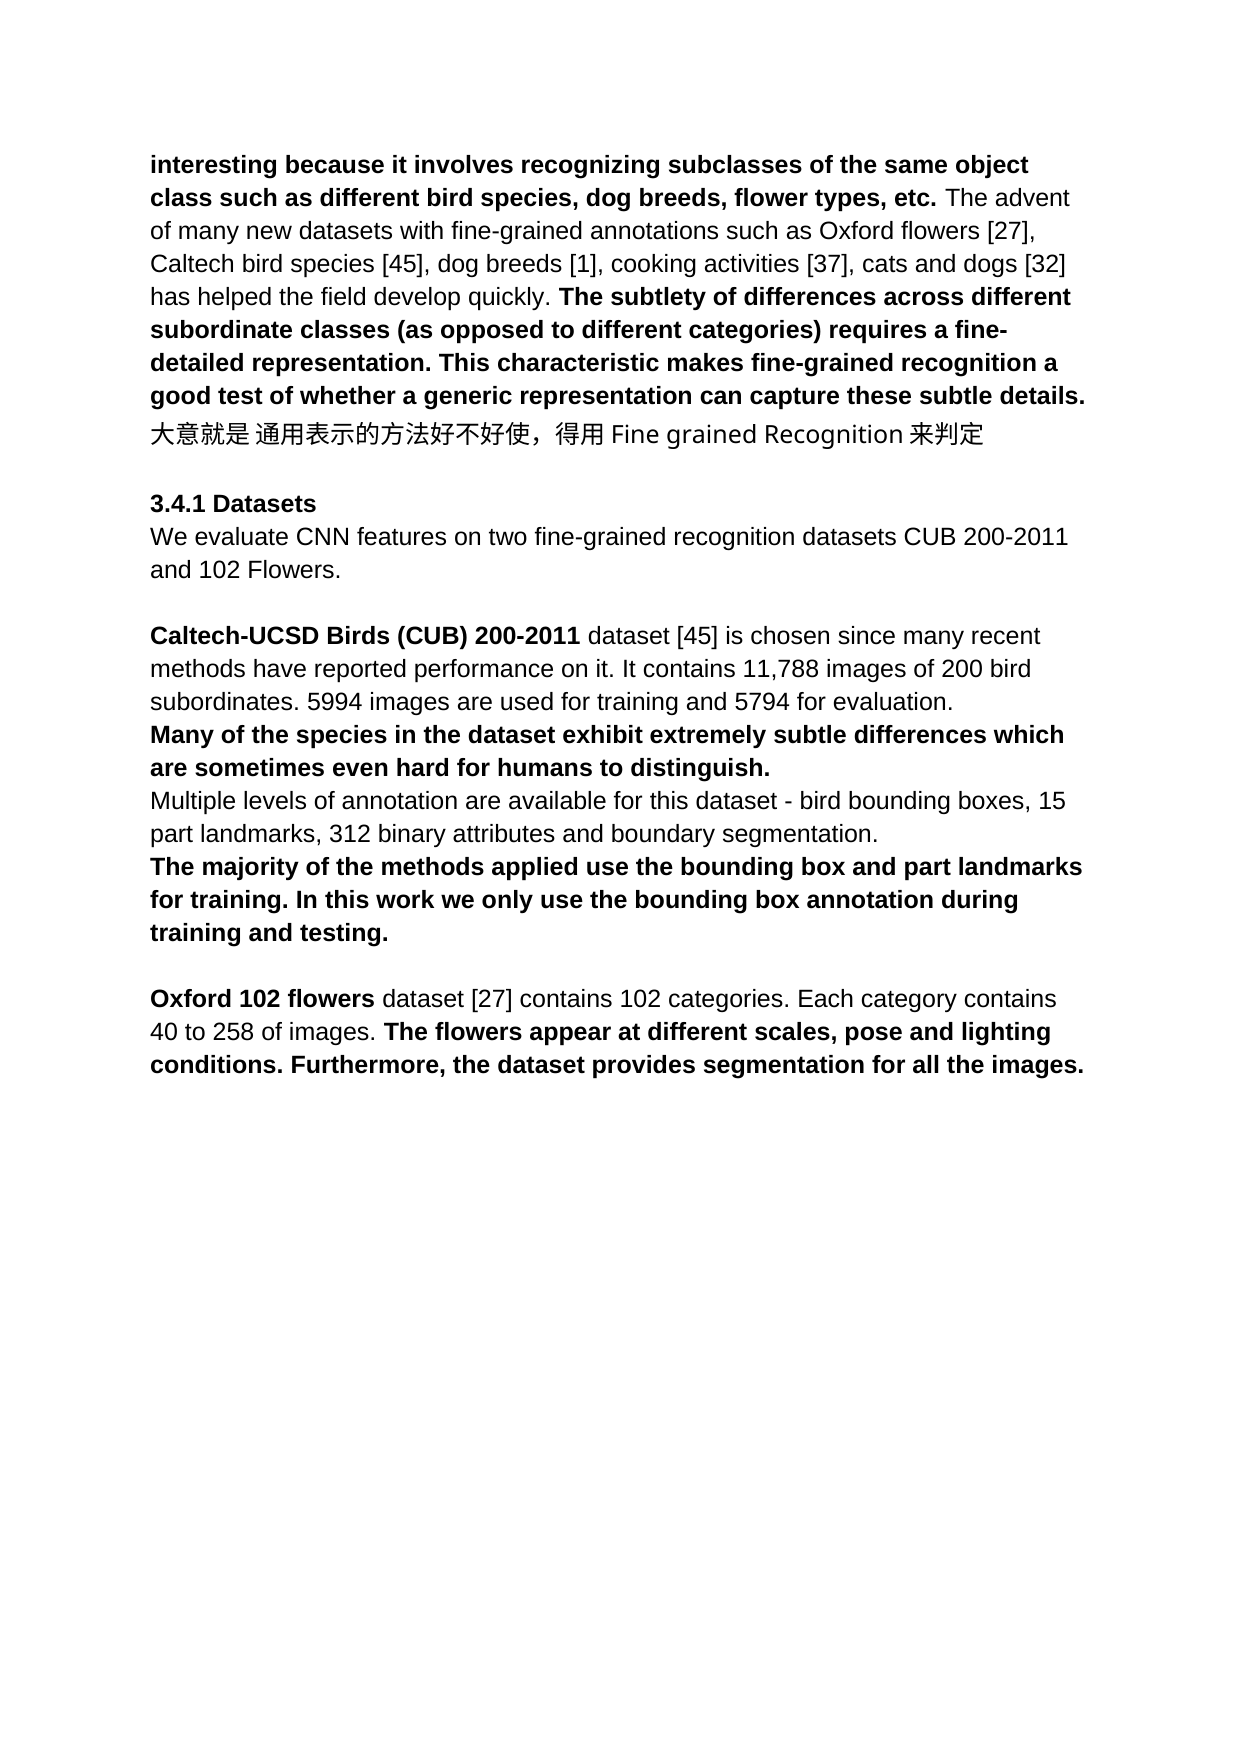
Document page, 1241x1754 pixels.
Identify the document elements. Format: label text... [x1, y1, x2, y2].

text We evaluate CNN features on two ﬁne-grained recognition datasets CUB 200-2011 and 102 Flowers. [150, 522, 1090, 584]
text Multiple levels of annotation are available for this dataset - bird bounding boxes, 15 part landmarks, 312 binary attributes and boundary segmentation. [150, 786, 1090, 848]
text 3.4.1 Datasets [150, 489, 1090, 518]
text Caltech-UCSD Birds (CUB) 200-2011 dataset [45] is chosen since many recent methods have reported performance on it. It contains 11,788 images of 200 bird subordinates. 5994 images are used for training and 5794 for evaluation. [150, 621, 1090, 716]
text Many of the species in the dataset exhibit extremely subtle differences which are sometimes even hard for humans to distinguish. [150, 720, 1090, 782]
text Oxford 102 ﬂowers dataset [27] contains 102 categories. Each category contains 40 to 258 of images. The ﬂowers appear at different scales, pose and lighting conditions. Furthermore, the dataset provides segmentation for all the images. [150, 984, 1090, 1079]
text The majority of the methods applied use the bounding box and part landmarks for training. In this work we only use the bounding box annotation during training and testing. [150, 852, 1090, 947]
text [150, 150, 1090, 410]
text 大意就是 通用表示的方法好不好使，得用Fine grained Recognition来判定 [150, 414, 1090, 450]
